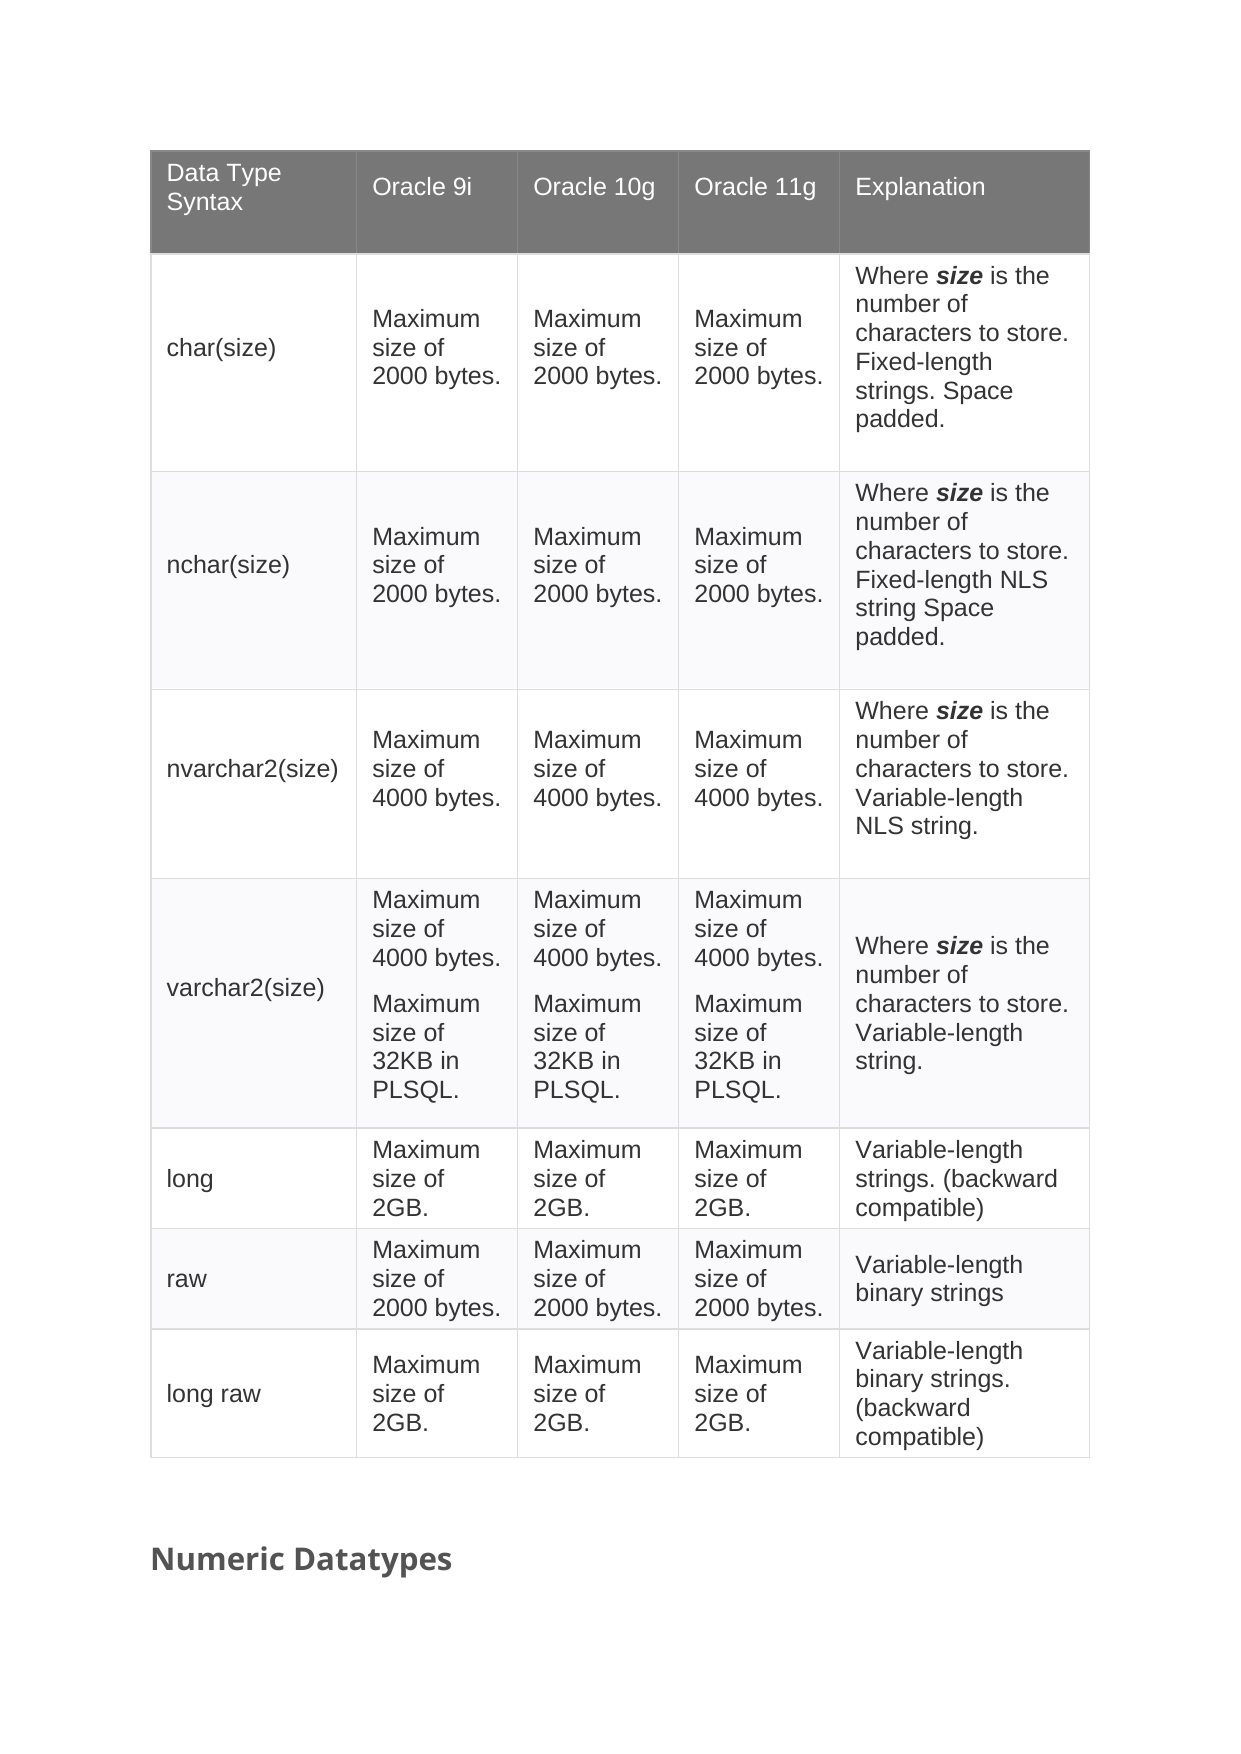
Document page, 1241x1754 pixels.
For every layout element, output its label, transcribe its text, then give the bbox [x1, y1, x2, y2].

table_cell nchar(size) [152, 472, 356, 688]
table_cell Maximum size of 2GB. [518, 1330, 678, 1457]
table_cell Maximum size of 2000 bytes. [357, 255, 517, 471]
table_cell Maximum size of 4000 bytes. Maximum size of 32KB in PLSQL. [357, 879, 517, 1127]
table_cell Maximum size of 4000 bytes. [679, 690, 839, 877]
table_cell Variable-length binary strings [840, 1229, 1089, 1328]
table_cell nvarchar2(size) [152, 690, 356, 877]
table_cell Maximum size of 2GB. [518, 1129, 678, 1227]
table_cell Maximum size of 2GB. [679, 1330, 839, 1457]
table_cell Variable-length binary strings. (backward compatible) [840, 1330, 1089, 1457]
table_cell Maximum size of 2GB. [357, 1330, 517, 1457]
table_cell raw [152, 1229, 356, 1328]
table_cell long raw [152, 1330, 356, 1457]
table_cell char(size) [152, 255, 356, 471]
table_cell Where size is the number of characters to store. Fixed-length strings. Space padded. [840, 255, 1089, 471]
table_header Oracle 10g [518, 152, 678, 253]
table_cell Where size is the number of characters to store. Variable-length NLS string. [840, 690, 1089, 877]
table_cell Maximum size of 4000 bytes. [357, 690, 517, 877]
table_cell Maximum size of 2000 bytes. [518, 1229, 678, 1328]
table_cell Maximum size of 2000 bytes. [679, 1229, 839, 1328]
table_header Data Type Syntax [152, 152, 356, 253]
table_cell Maximum size of 4000 bytes. Maximum size of 32KB in PLSQL. [518, 879, 678, 1127]
table_cell Maximum size of 2000 bytes. [518, 255, 678, 471]
table_cell Maximum size of 4000 bytes. Maximum size of 32KB in PLSQL. [679, 879, 839, 1127]
table_cell Maximum size of 4000 bytes. [518, 690, 678, 877]
table_cell Maximum size of 2000 bytes. [357, 472, 517, 688]
table_cell Where size is the number of characters to store. Fixed-length NLS string Space padded. [840, 472, 1089, 688]
text Numeric Datatypes [150, 1537, 1090, 1579]
table_cell Maximum size of 2000 bytes. [679, 255, 839, 471]
table_cell Maximum size of 2000 bytes. [518, 472, 678, 688]
table_cell Maximum size of 2000 bytes. [357, 1229, 517, 1328]
table_cell Maximum size of 2GB. [679, 1129, 839, 1227]
table_header Oracle 11g [679, 152, 839, 253]
table_cell long [152, 1129, 356, 1227]
table_header Oracle 9i [357, 152, 517, 253]
table_cell Where size is the number of characters to store. Variable-length string. [840, 879, 1089, 1127]
table_cell Variable-length strings. (backward compatible) [840, 1129, 1089, 1227]
table_cell varchar2(size) [152, 879, 356, 1127]
table_cell Maximum size of 2GB. [357, 1129, 517, 1227]
table_header Explanation [840, 152, 1089, 253]
table_cell Maximum size of 2000 bytes. [679, 472, 839, 688]
